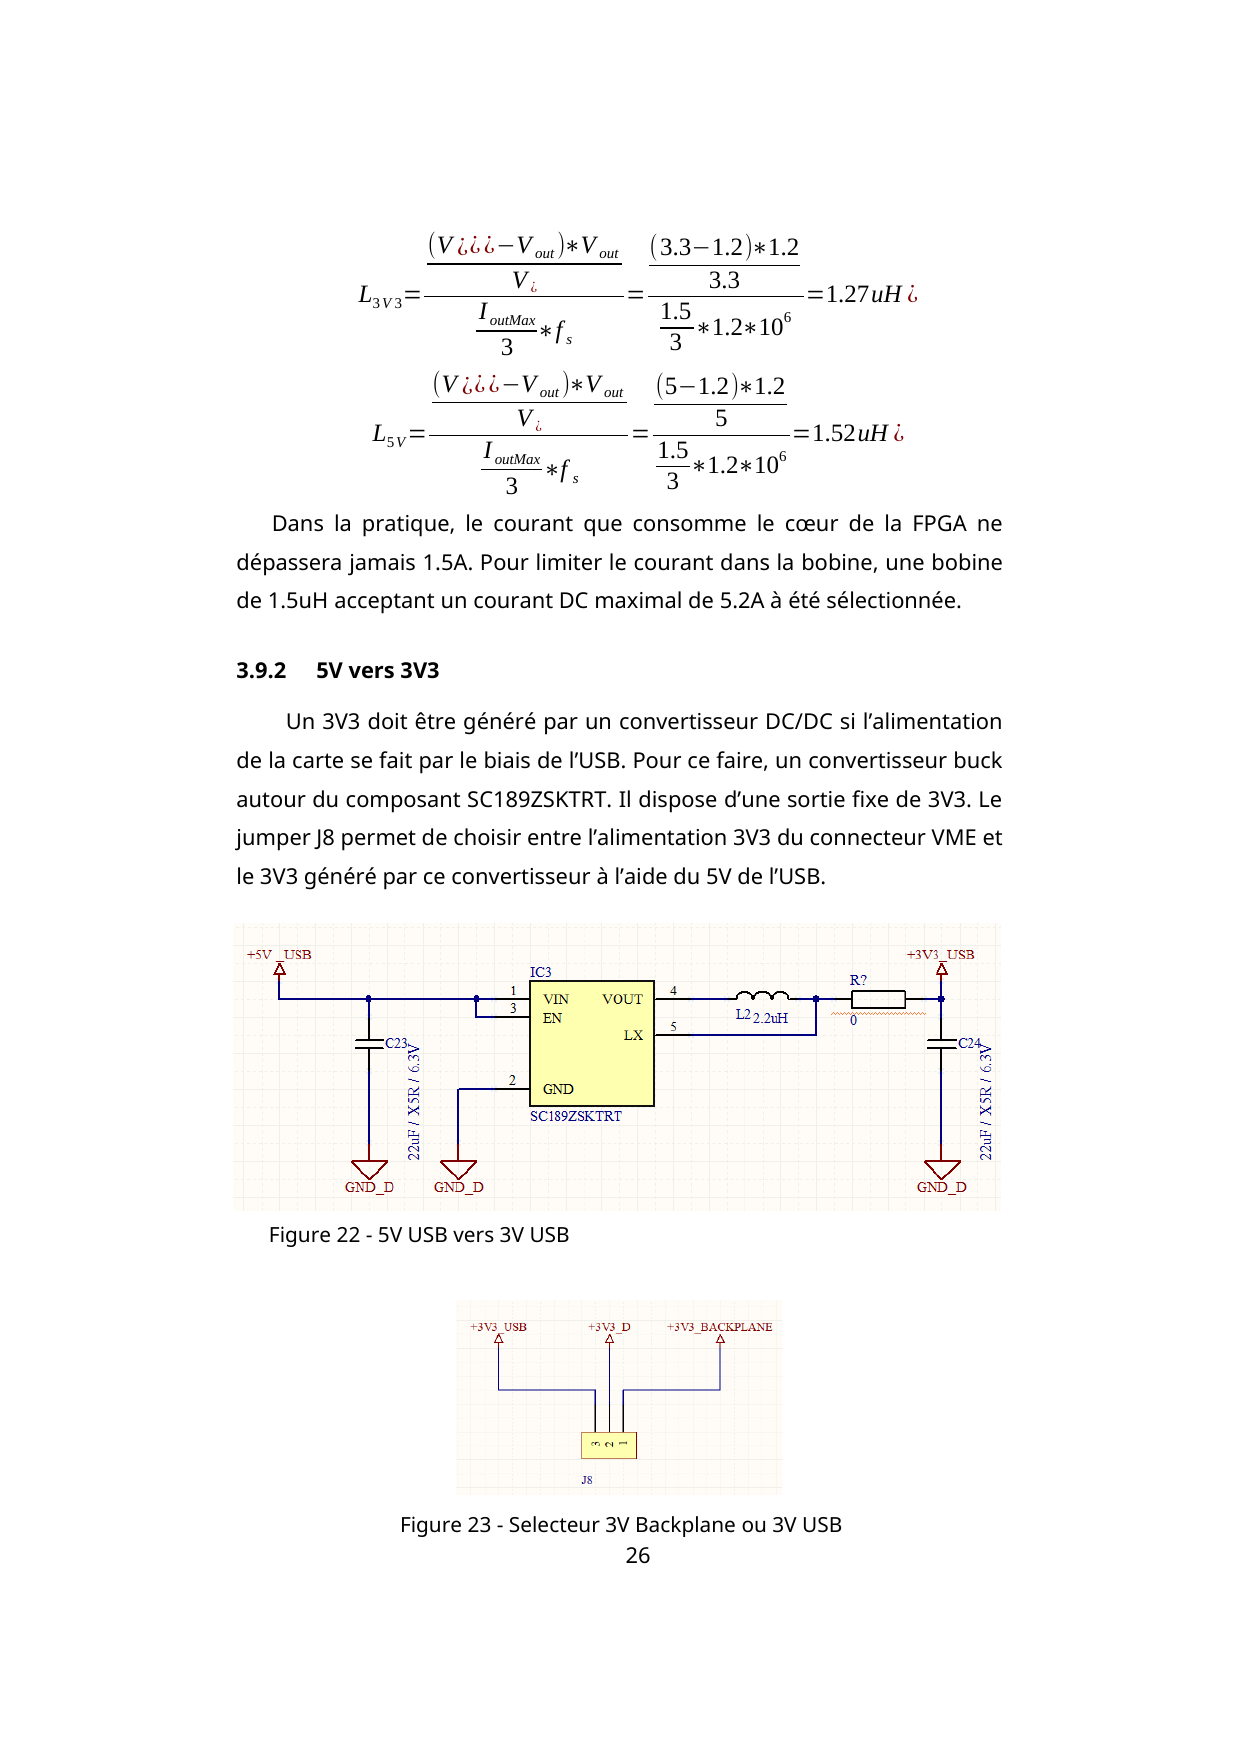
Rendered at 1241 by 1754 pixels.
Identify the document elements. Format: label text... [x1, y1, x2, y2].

picture [456, 1300, 783, 1495]
subtitle 5V vers 3V3 [236, 655, 1004, 685]
picture [233, 923, 1001, 1211]
text Dans la pratique, le courant que consomme le cœur de la FPGA ne dépassera jamais 1.5A. Pour limiter le courant dans la bobine, une bobine de 1.5uH acceptant un courant DC maximal de 5.2A à été sélectionnée. [236, 508, 1004, 615]
text Un 3V3 doit être généré par un convertisseur DC/DC si l’alimentation de la carte se fait par le biais de l’USB. Pour ce faire, un convertisseur buck autour du composant SC189ZSKTRT. Il dispose d’une sortie fixe de 3V3. Le jumper J8 permet de choisir entre l’alimentation 3V3 du connecteur VME et le 3V3 généré par ce convertisseur à l’aide du 5V de l’USB. [236, 706, 1004, 891]
